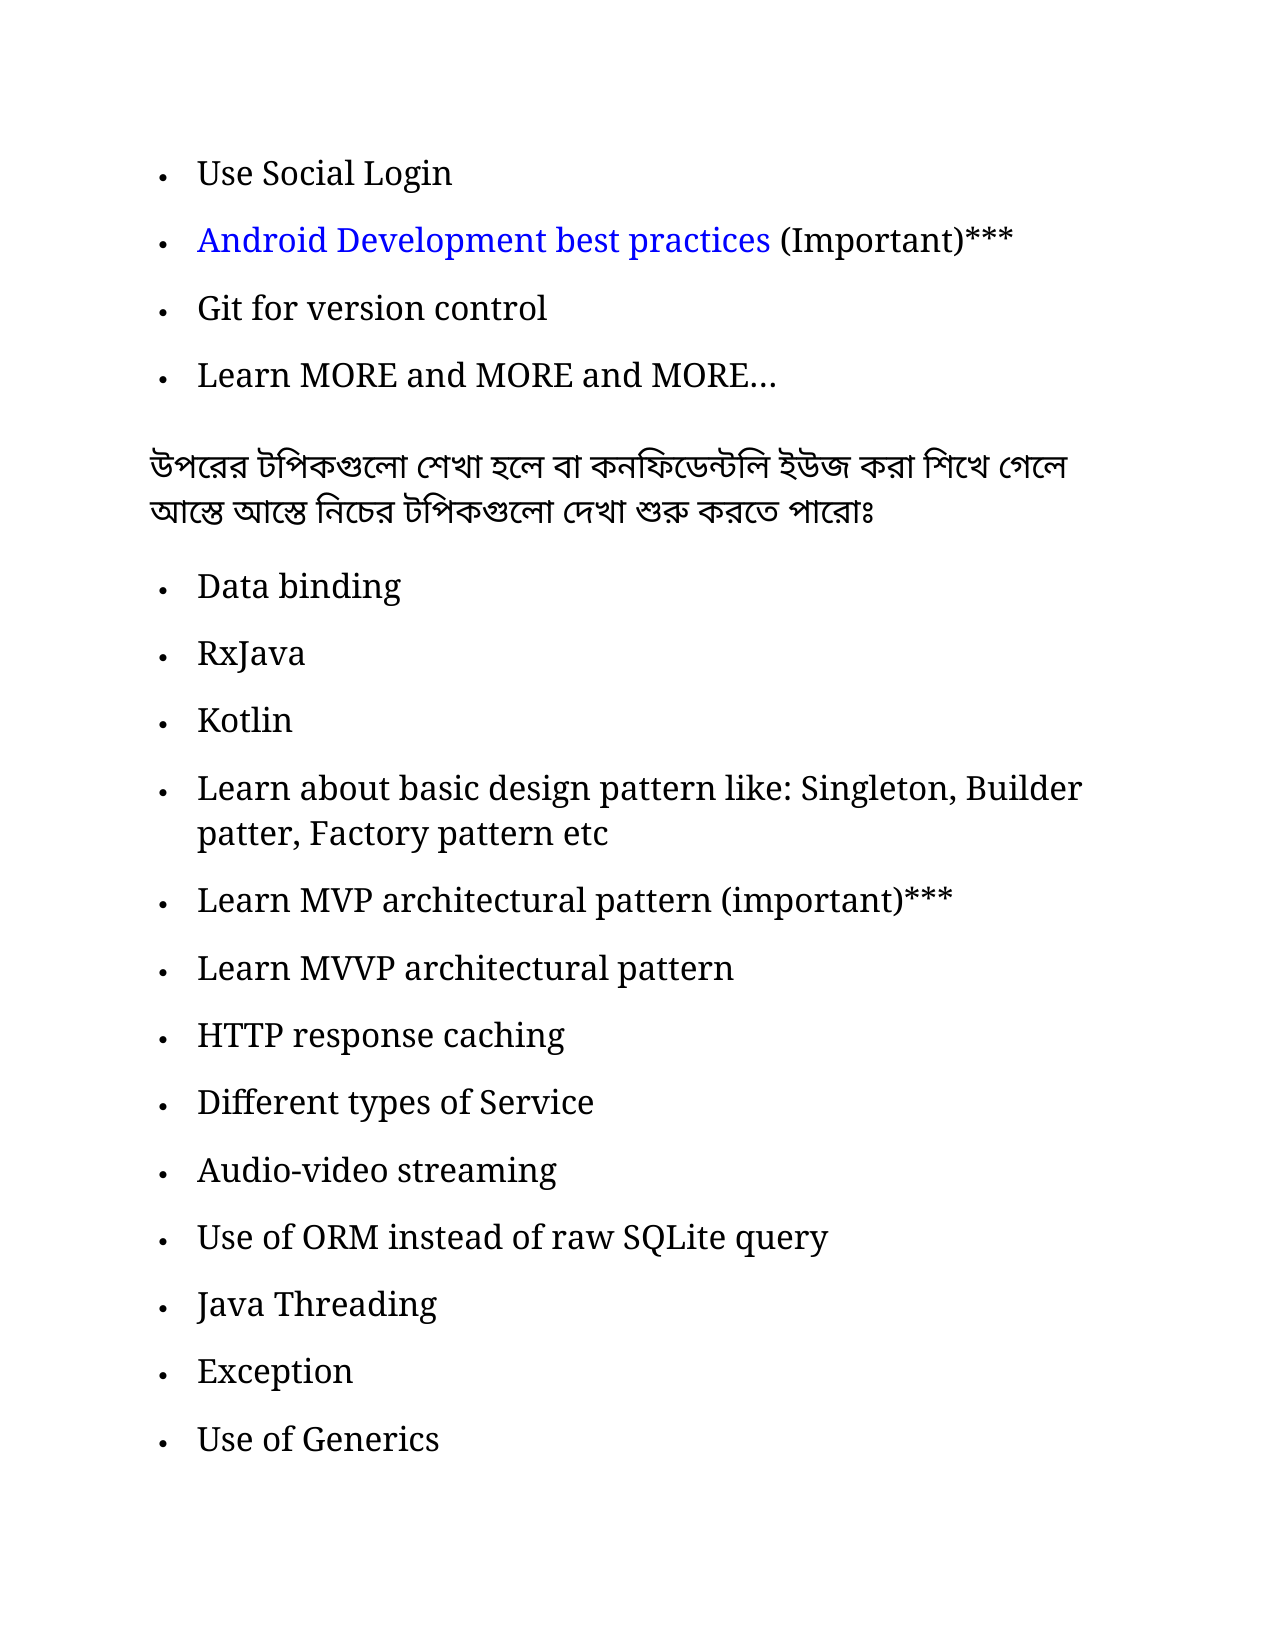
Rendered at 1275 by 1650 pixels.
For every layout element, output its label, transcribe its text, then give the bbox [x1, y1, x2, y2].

text উপরের টপিকগুলো শেখা হলে বা কনফিডেন্টলি ইউজ করা শিখে গেলে আস্তে আস্তে নিচের টপিকগুলো দেখা শুরু করতে পারোঃ [150, 443, 1125, 533]
list Learn about basic design pattern like: Singleton, Builder patter, Factory pattern etc [159, 764, 1125, 855]
list RxJava [159, 630, 1125, 675]
list Learn MVP architectural pattern (important)*** [159, 877, 1125, 923]
list Exception [159, 1348, 1125, 1394]
list HTTP response caching [159, 1012, 1125, 1057]
list Use Social Login [159, 150, 1125, 195]
list Android Development best practices (Important)*** [159, 217, 1125, 263]
list Kotlin [159, 697, 1125, 743]
list Git for version control [159, 284, 1125, 330]
list Learn MVVP architectural pattern [159, 944, 1125, 990]
list Data binding [159, 563, 1125, 608]
list Use of ORM instead of raw SQLite query [159, 1214, 1125, 1259]
list Different types of Service [159, 1079, 1125, 1124]
list Use of Generics [159, 1416, 1125, 1461]
list Learn MORE and MORE and MORE… [159, 352, 1125, 397]
list Java Threading [159, 1281, 1125, 1326]
list Audio-video streaming [159, 1146, 1125, 1192]
